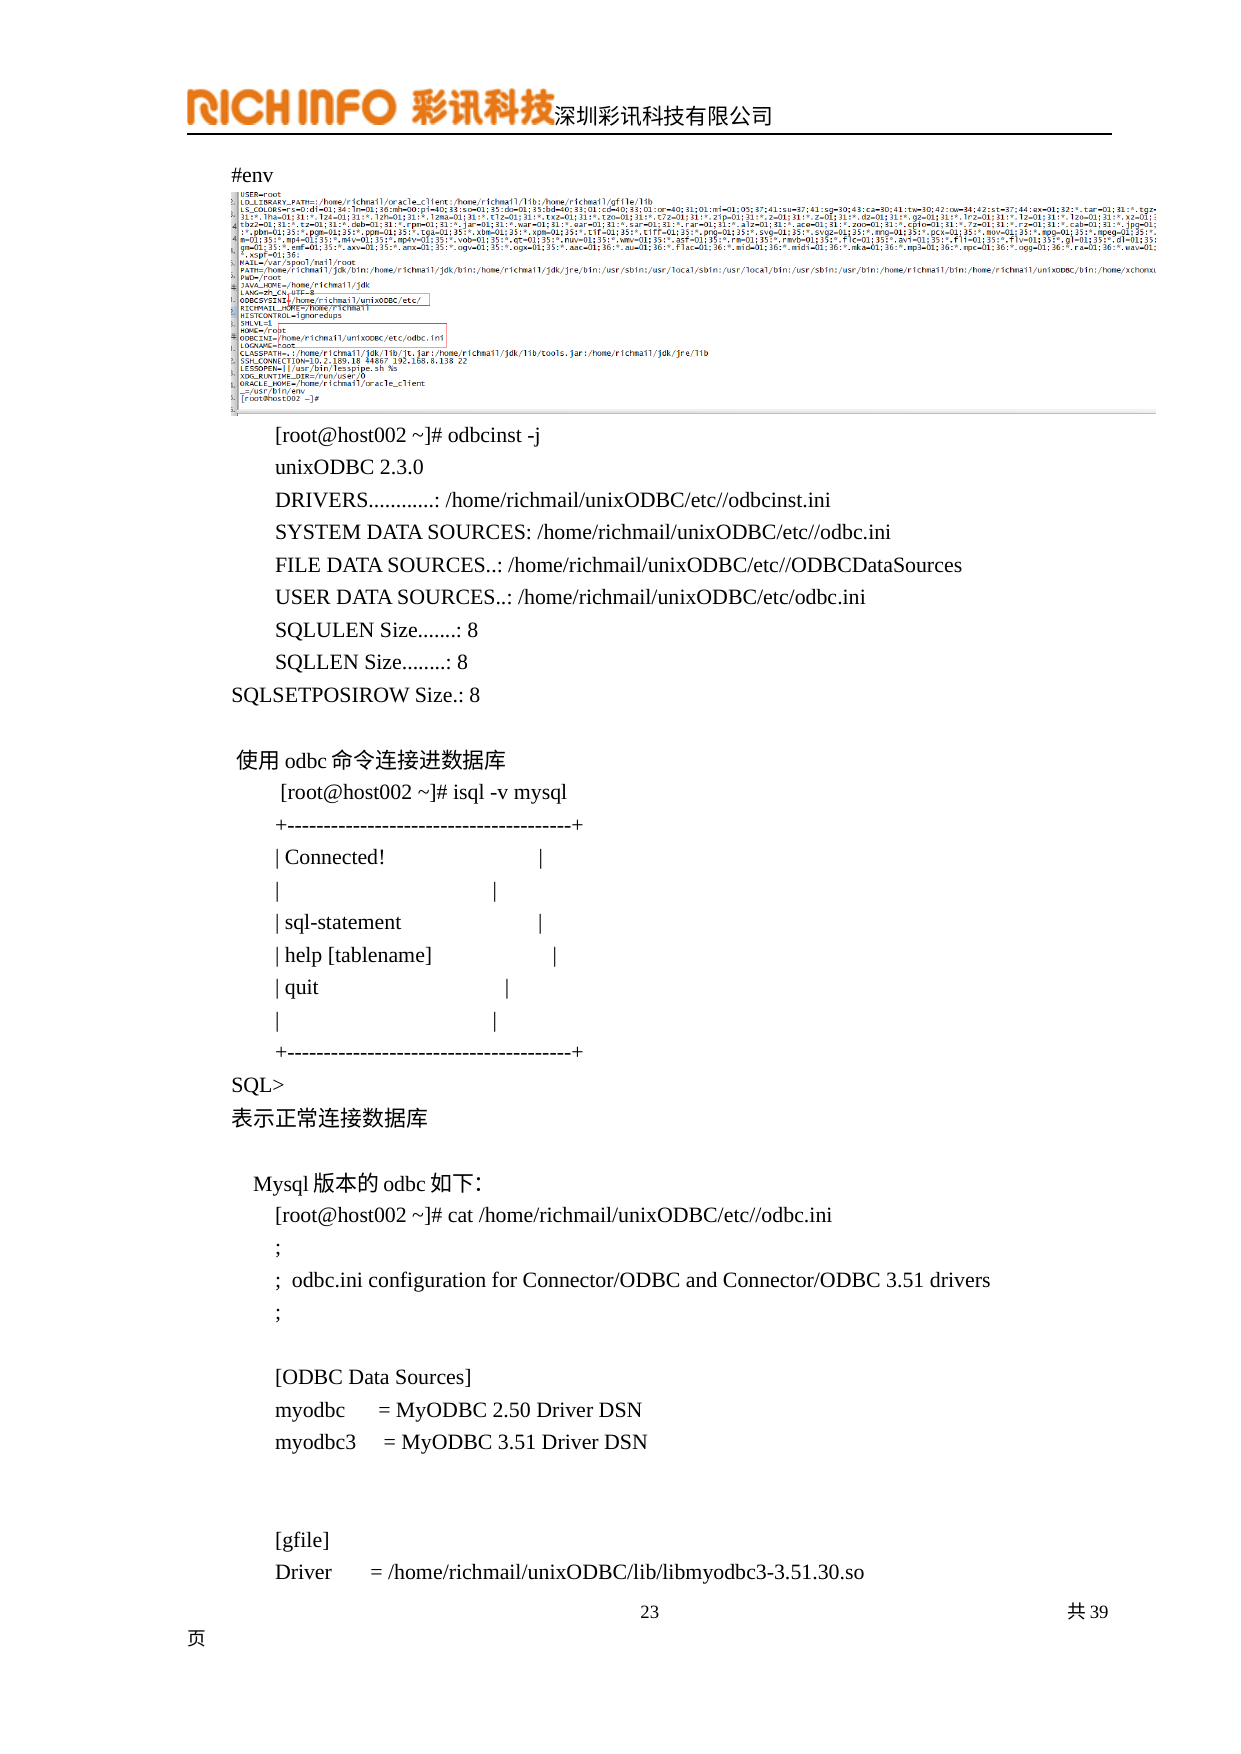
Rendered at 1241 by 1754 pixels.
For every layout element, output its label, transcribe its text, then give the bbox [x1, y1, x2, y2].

picture [187, 88, 555, 125]
list Driver = /home/richmail/unixODBC/lib/libmyodbc3-3.51.30.so [231, 1556, 1112, 1588]
list 使用odbc命令连接进数据库 [231, 743, 1112, 776]
list DRIVERS............: /home/richmail/unixODBC/etc//odbcinst.ini [231, 483, 1112, 516]
list | | [231, 1003, 1112, 1036]
list myodbc = MyODBC 2.50 Driver DSN [231, 1393, 1112, 1426]
list myodbc3 = MyODBC 3.51 Driver DSN [231, 1426, 1112, 1458]
list FILE DATA SOURCES..: /home/richmail/unixODBC/etc//ODBCDataSources [231, 548, 1112, 581]
list 表示正常连接数据库 [231, 1101, 1112, 1133]
list [root@host002 ~]# cat /home/richmail/unixODBC/etc//odbc.ini [231, 1198, 1112, 1231]
list | sql-statement | [231, 906, 1112, 938]
list unixODBC 2.3.0 [231, 451, 1112, 483]
list SQL> [231, 1068, 1112, 1101]
list [ODBC Data Sources] [231, 1361, 1112, 1393]
list ; [231, 1231, 1112, 1263]
list [root@host002 ~]# odbcinst -j [231, 418, 1112, 451]
list SQLLEN Size........: 8 [231, 646, 1112, 678]
list #env [231, 158, 1112, 191]
list [root@host002 ~]# isql -v mysql [231, 776, 1112, 808]
list +---------------------------------------+ [231, 808, 1112, 841]
list [gfile] [231, 1523, 1112, 1556]
list +---------------------------------------+ [231, 1036, 1112, 1068]
list Mysql版本的odbc如下： [231, 1166, 1112, 1198]
list ; odbc.ini configuration for Connector/ODBC and Connector/ODBC 3.51 drivers [231, 1263, 1112, 1296]
list SQLULEN Size.......: 8 [231, 613, 1112, 646]
list | Connected! | [231, 841, 1112, 873]
list SYSTEM DATA SOURCES: /home/richmail/unixODBC/etc//odbc.ini [231, 516, 1112, 548]
list SQLSETPOSIROW Size.: 8 [231, 678, 1112, 711]
picture [231, 192, 1156, 416]
list | quit | [231, 971, 1112, 1003]
list USER DATA SOURCES..: /home/richmail/unixODBC/etc/odbc.ini [231, 581, 1112, 613]
list ; [231, 1296, 1112, 1328]
list | | [231, 873, 1112, 906]
list | help [tablename] | [231, 938, 1112, 971]
